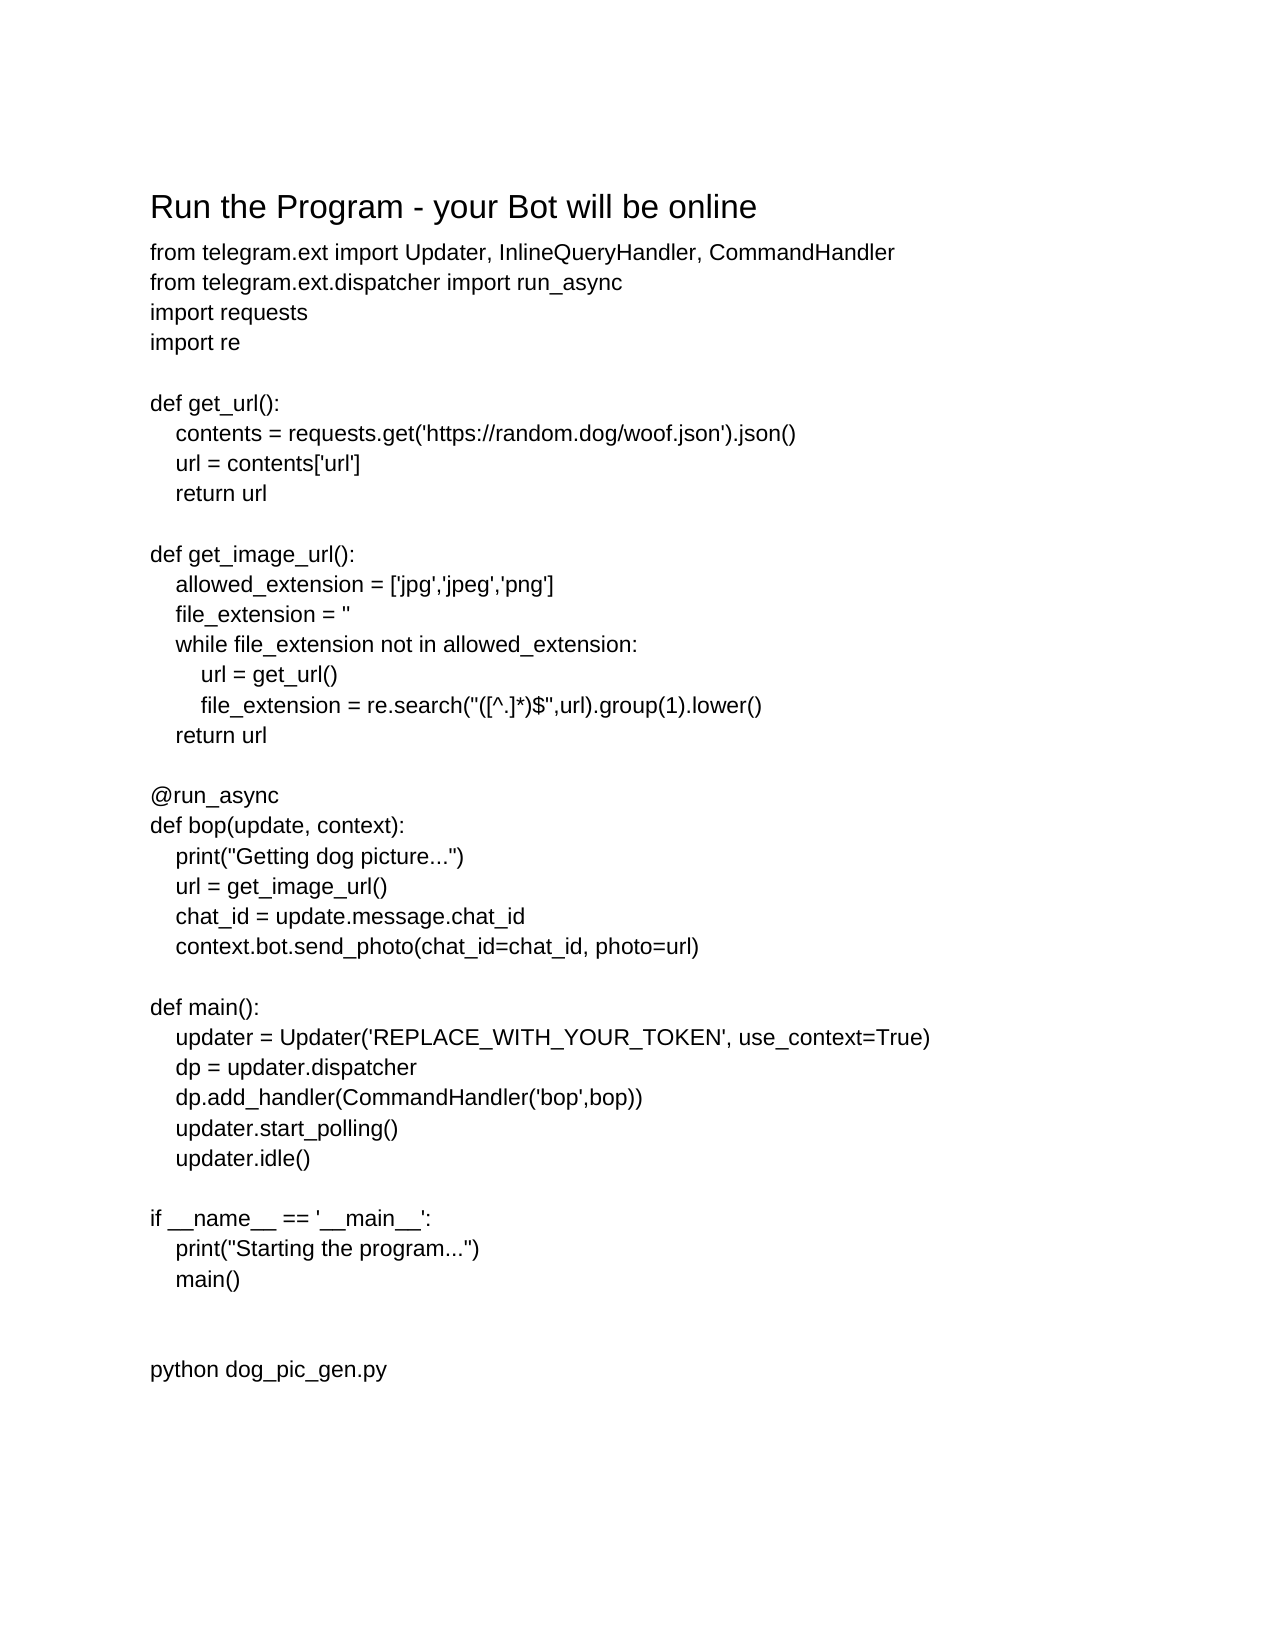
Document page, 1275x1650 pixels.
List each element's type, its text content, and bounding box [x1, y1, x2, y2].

text file_extension = re.search("([^.]*)$",url).group(1).lower() [150, 692, 1125, 718]
text url = get_image_url() [150, 873, 1125, 899]
text import requests [150, 299, 1125, 325]
text if __name__ == '__main__': [150, 1205, 1125, 1231]
text import re [150, 329, 1125, 355]
text return url [150, 722, 1125, 748]
text url = contents['url'] [150, 450, 1125, 476]
text @run_async [150, 782, 1125, 808]
subtitle Run the Program - your Bot will be online [150, 187, 1125, 226]
text updater = Updater('REPLACE_WITH_YOUR_TOKEN', use_context=True) [150, 1024, 1125, 1050]
text python dog_pic_gen.py [150, 1356, 1125, 1382]
text print("Starting the program...") [150, 1235, 1125, 1262]
text def main(): [150, 994, 1125, 1020]
text from telegram.ext.dispatcher import run_async [150, 269, 1125, 295]
text contents = requests.get('https://random.dog/woof.json').json() [150, 420, 1125, 446]
text def get_image_url(): [150, 541, 1125, 567]
text main() [150, 1266, 1125, 1292]
text allowed_extension = ['jpg','jpeg','png'] [150, 571, 1125, 597]
text return url [150, 480, 1125, 506]
text context.bot.send_photo(chat_id=chat_id, photo=url) [150, 933, 1125, 959]
text file_extension = '' [150, 601, 1125, 627]
text while file_extension not in allowed_extension: [150, 631, 1125, 657]
text dp.add_handler(CommandHandler('bop',bop)) [150, 1084, 1125, 1111]
text from telegram.ext import Updater, InlineQueryHandler, CommandHandler [150, 238, 1125, 265]
text updater.idle() [150, 1145, 1125, 1171]
text def bop(update, context): [150, 812, 1125, 839]
text def get_url(): [150, 389, 1125, 416]
text chat_id = update.message.chat_id [150, 903, 1125, 929]
text dp = updater.dispatcher [150, 1054, 1125, 1080]
text updater.start_polling() [150, 1114, 1125, 1141]
text url = get_url() [150, 661, 1125, 688]
text print("Getting dog picture...") [150, 843, 1125, 869]
